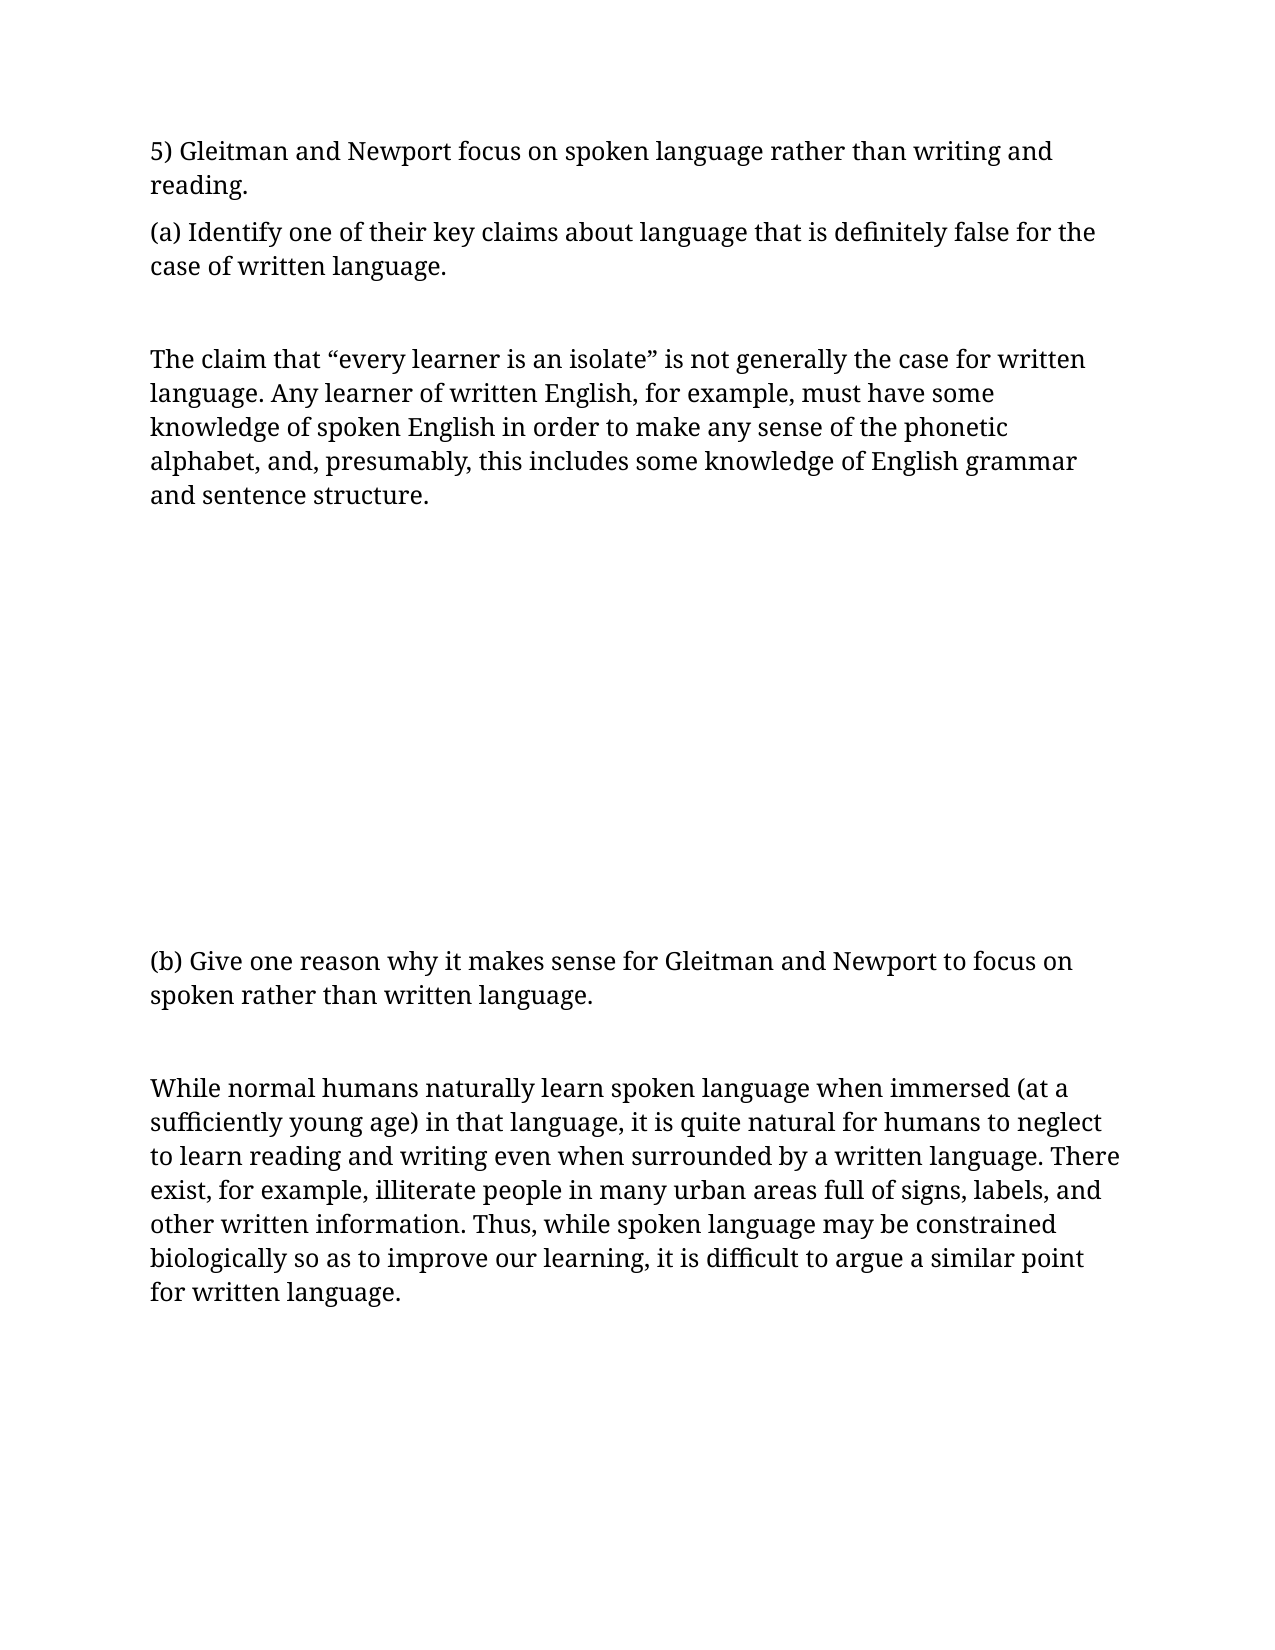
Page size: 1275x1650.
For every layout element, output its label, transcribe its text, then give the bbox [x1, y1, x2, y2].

text 5) Gleitman and Newport focus on spoken language rather than writing and reading. [150, 134, 1125, 202]
text While normal humans naturally learn spoken language when immersed (at a sufficiently young age) in that language, it is quite natural for humans to neglect to learn reading and writing even when surrounded by a written language. There exist, for example, illiterate people in many urban areas full of signs, labels, and other written information. Thus, while spoken language may be constrained biologically so as to improve our learning, it is difficult to argue a similar point for written language. [150, 1071, 1125, 1309]
text The claim that “every learner is an isolate” is not generally the case for written language. Any learner of written English, for example, must have some knowledge of spoken English in order to make any sense of the phonetic alphabet, and, presumably, this includes some knowledge of English grammar and sentence structure. [150, 341, 1125, 512]
text (a) Identify one of their key claims about language that is definitely false for the case of written language. [150, 214, 1125, 282]
text (b) Give one reason why it makes sense for Gleitman and Newport to focus on spoken rather than written language. [150, 943, 1125, 1011]
